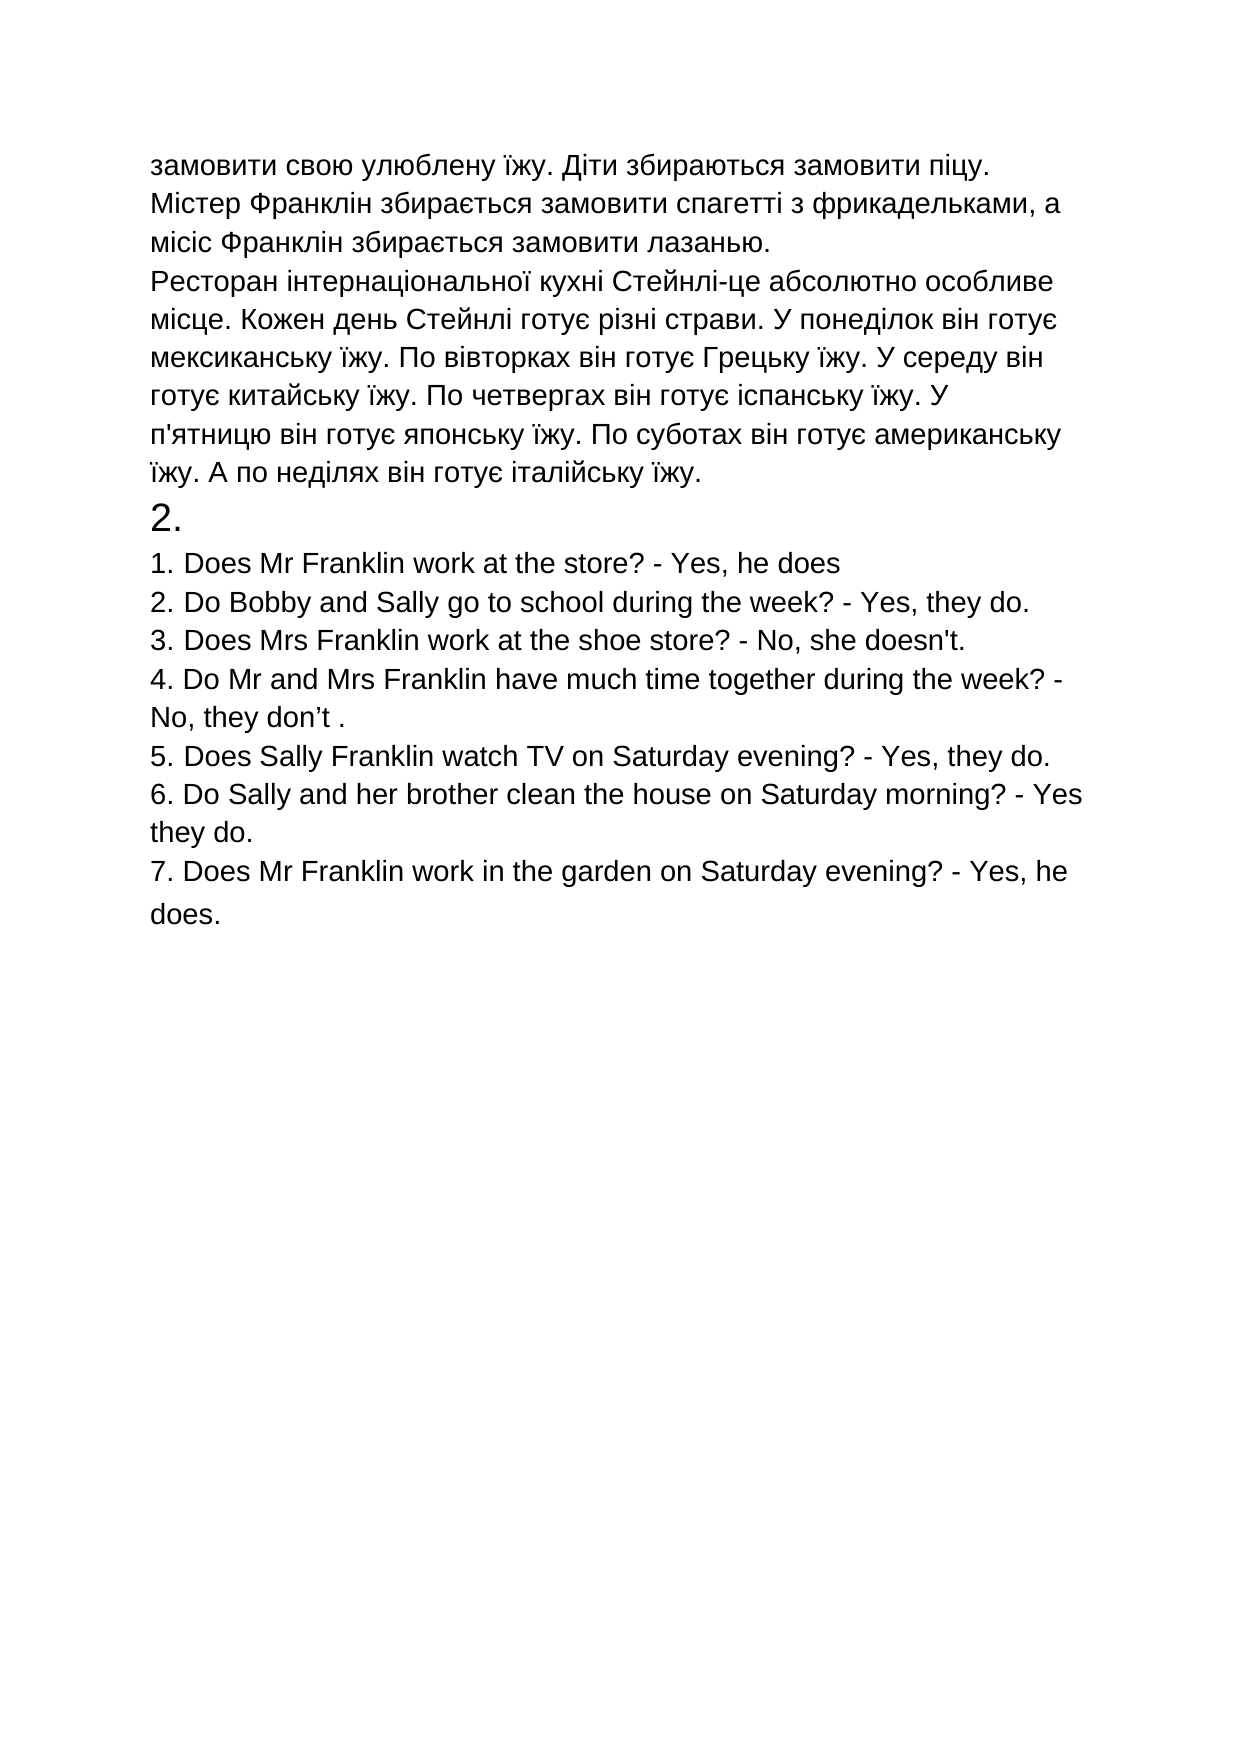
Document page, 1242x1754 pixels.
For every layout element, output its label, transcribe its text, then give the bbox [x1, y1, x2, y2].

list Do Mr and Mrs Franklin have much time together during the week? - No, they don’t . [150, 662, 1092, 734]
list Do Sally and her brother clean the house on Saturday morning? - Yes they do. [150, 777, 1092, 849]
text 2. [150, 494, 1092, 539]
list Does Sally Franklin watch TV on Saturday evening? - Yes, they do. [150, 739, 1092, 772]
text Ресторан інтернаціональної кухні Стейнлі-це абсолютно особливе місце. Кожен день Стейнлі готує різні страви. У понеділок він готує мексиканську їжу. По вівторках він готує Грецьку їжу. У середу він готує китайську їжу. По четвергах він готує іспанську їжу. У п'ятницю він готує японську їжу. По суботах він готує американську їжу. А по неділях він готує італійську їжу. [150, 264, 1069, 488]
text замовити свою улюблену їжу. Діти збираються замовити піцу. Містер Франклін збирається замовити спагетті з фрикадельками, а місіс Франклін збирається замовити лазанью. [150, 148, 1081, 259]
list Does Mr Franklin work in the garden on Saturday evening? - Yes, he does. [150, 854, 1092, 931]
list Do Bobby and Sally go to school during the week? - Yes, they do. [150, 585, 1092, 618]
list Does Mrs Franklin work at the shoe store? - No, she doesn't. [150, 623, 1092, 657]
list Does Mr Franklin work at the store? - Yes, he does [150, 546, 1092, 580]
